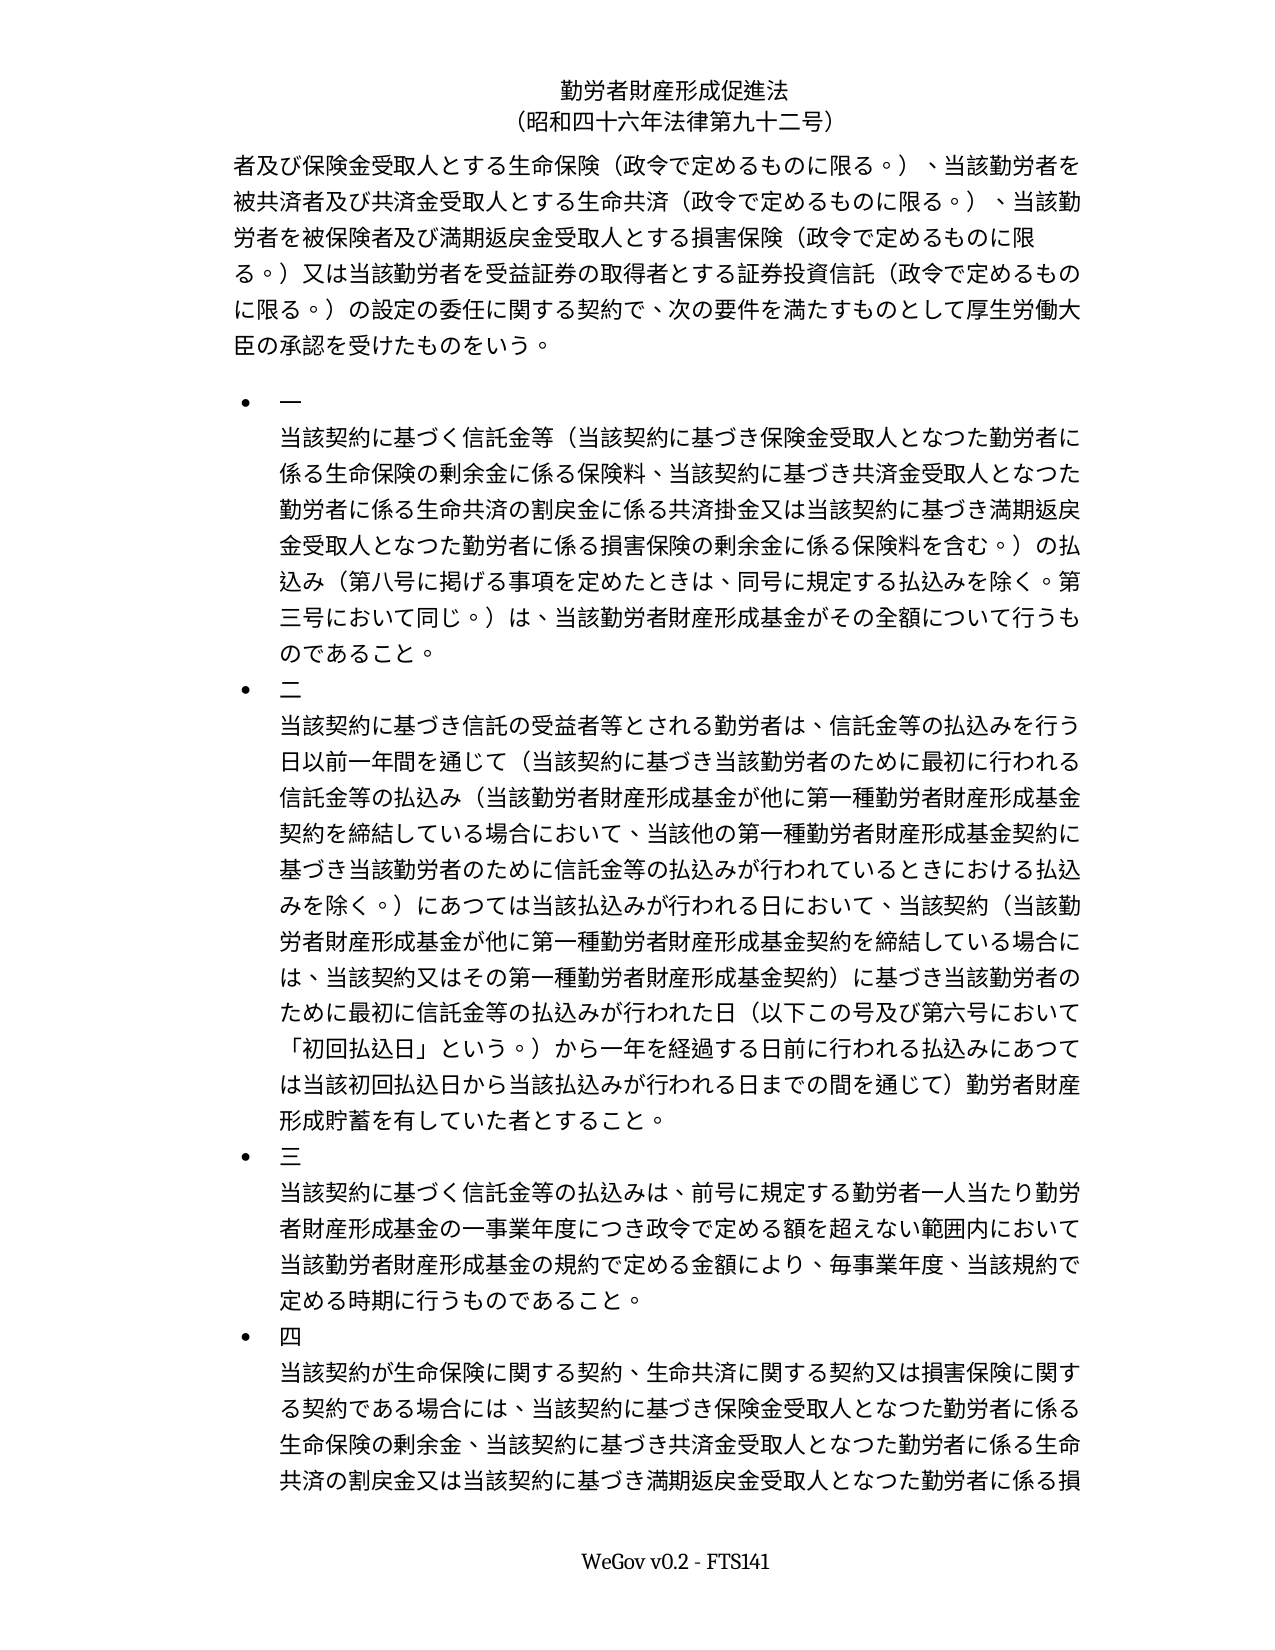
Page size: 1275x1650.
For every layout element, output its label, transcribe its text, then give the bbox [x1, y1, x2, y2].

list 二 当該契約に基づき信託の受益者等とされる勤労者は、信託金等の払込みを行う日以前一年間を通じて（当該契約に基づき当該勤労者のために最初に行われる信託金等の払込み（当該勤労者財産形成基金が他に第一種勤労者財産形成基金契約を締結している場合において、当該他の第一種勤労者財産形成基金契約に基づき当該勤労者のために信託金等の払込みが行われているときにおける払込みを除く。）にあつては当該払込みが行われる日において、当該契約（当該勤労者財産形成基金が他に第一種勤労者財産形成基金契約を締結している場合には、当該契約又はその第一種勤労者財産形成基金契約）に基づき当該勤労者のために最初に信託金等の払込みが行われた日（以下この号及び第六号において「初回払込日」という。）から一年を経過する日前に行われる払込みにあつては当該初回払込日から当該払込みが行われる日までの間を通じて）勤労者財産形成貯蓄を有していた者とすること。 [242, 674, 1087, 1136]
list 三 当該契約に基づく信託金等の払込みは、前号に規定する勤労者一人当たり勤労者財産形成基金の一事業年度につき政令で定める額を超えない範囲内において当該勤労者財産形成基金の規約で定める金額により、毎事業年度、当該規約で定める時期に行うものであること。 [242, 1141, 1087, 1316]
list 一 当該契約に基づく信託金等（当該契約に基づき保険金受取人となつた勤労者に係る生命保険の剰余金に係る保険料、当該契約に基づき共済金受取人となつた勤労者に係る生命共済の割戻金に係る共済掛金又は当該契約に基づき満期返戻金受取人となつた勤労者に係る損害保険の剰余金に係る保険料を含む。）の払込み（第八号に掲げる事項を定めたときは、同号に規定する払込みを除く。第三号において同じ。）は、当該勤労者財産形成基金がその全額について行うものであること。 [242, 386, 1087, 669]
